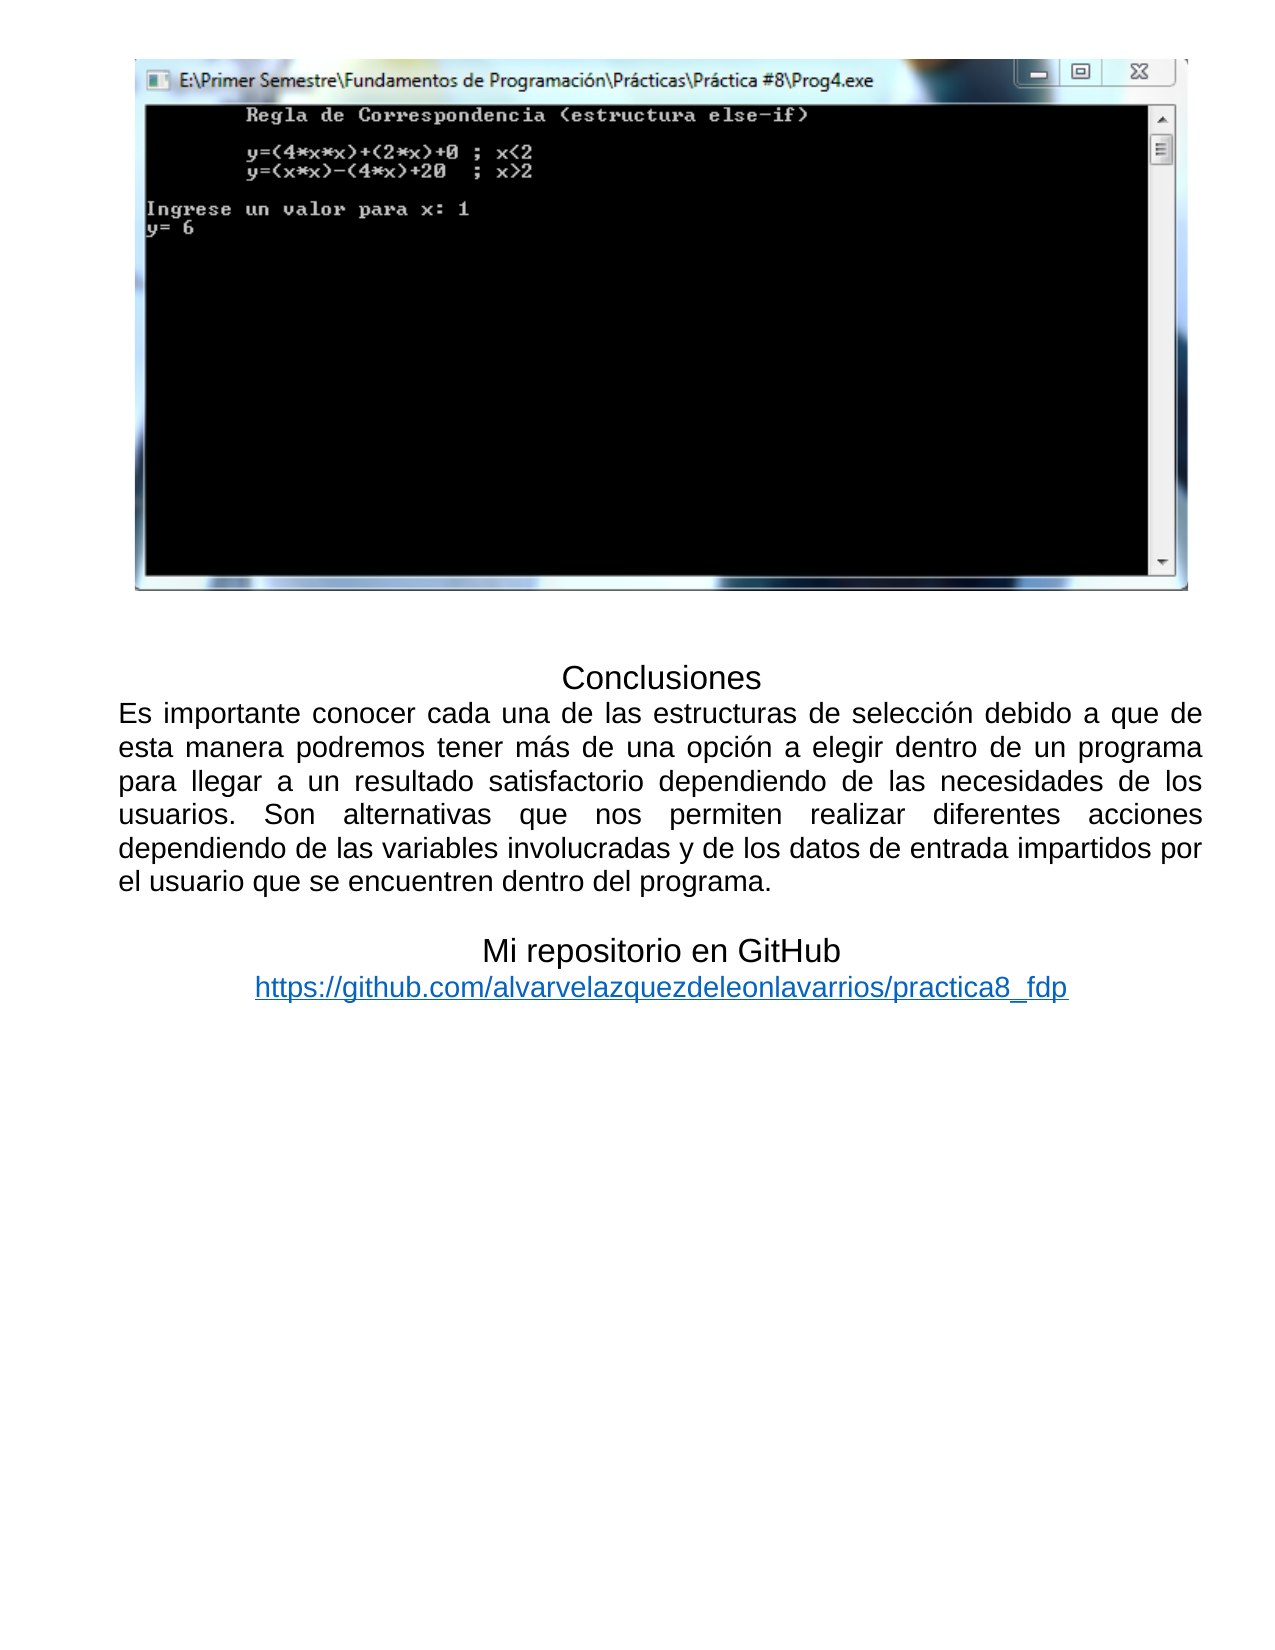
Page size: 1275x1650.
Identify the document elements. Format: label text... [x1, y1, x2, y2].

text https://github.com/alvarvelazquezdeleonlavarrios/practica8_fdp [118, 970, 1205, 1003]
picture [134, 59, 1189, 591]
text Conclusiones [118, 658, 1205, 696]
text Mi repositorio en GitHub [118, 931, 1205, 970]
text Es importante conocer cada una de las estructuras de selección debido a que de esta manera podremos tener más de una opción a elegir dentro de un programa para llegar a un resultado satisfactorio dependiendo de las necesidades de los usuarios. Son alternativas que nos permiten realizar diferentes acciones dependiendo de las variables involucradas y de los datos de entrada impartidos por el usuario que se encuentren dentro del programa. [118, 696, 1205, 898]
